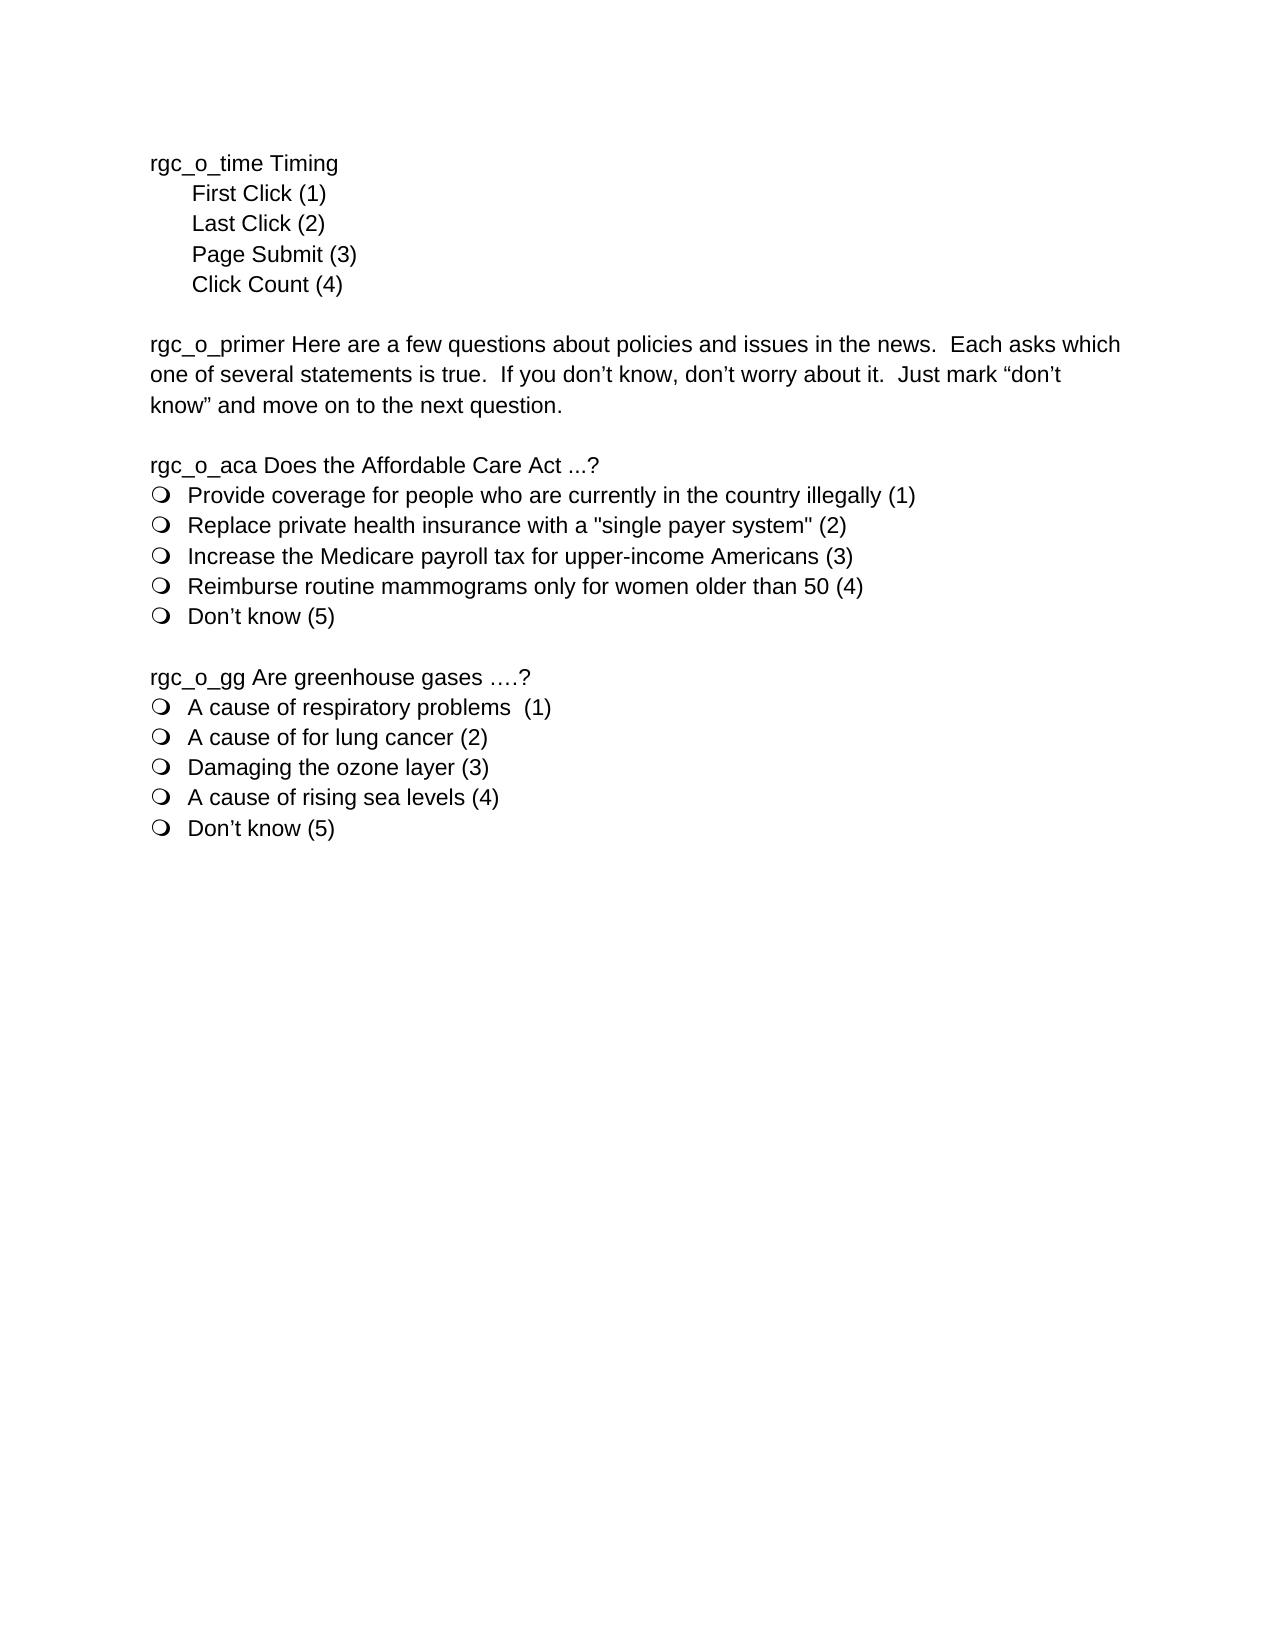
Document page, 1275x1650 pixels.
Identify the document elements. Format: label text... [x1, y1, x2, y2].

text rgc_o_primer Here are a few questions about policies and issues in the news. Each asks which one of several statements is true. If you don’t know, don’t worry about it. Just mark “don’t know” and move on to the next question. [150, 331, 1125, 418]
text rgc_o_gg Are greenhouse gases ….? [150, 663, 1125, 690]
text rgc_o_time Timing [150, 150, 1125, 176]
list Replace private health insurance with a "single payer system" (2) [150, 512, 1125, 539]
list A cause of rising sea levels (4) [150, 784, 1125, 811]
list Damaging the ozone layer (3) [150, 754, 1125, 781]
list Click Count (4) [150, 271, 1125, 297]
list Reimburse routine mammograms only for women older than 50 (4) [150, 573, 1125, 599]
list Don’t know (5) [150, 814, 1125, 841]
list Increase the Medicare payroll tax for upper-income Americans (3) [150, 543, 1125, 569]
list Provide coverage for people who are currently in the country illegally (1) [150, 482, 1125, 509]
list A cause of for lung cancer (2) [150, 724, 1125, 750]
list Last Click (2) [150, 210, 1125, 237]
list Page Submit (3) [150, 241, 1125, 267]
list Don’t know (5) [150, 603, 1125, 629]
list First Click (1) [150, 180, 1125, 207]
text rgc_o_aca Does the Affordable Care Act ...? [150, 452, 1125, 478]
list A cause of respiratory problems (1) [150, 694, 1125, 720]
